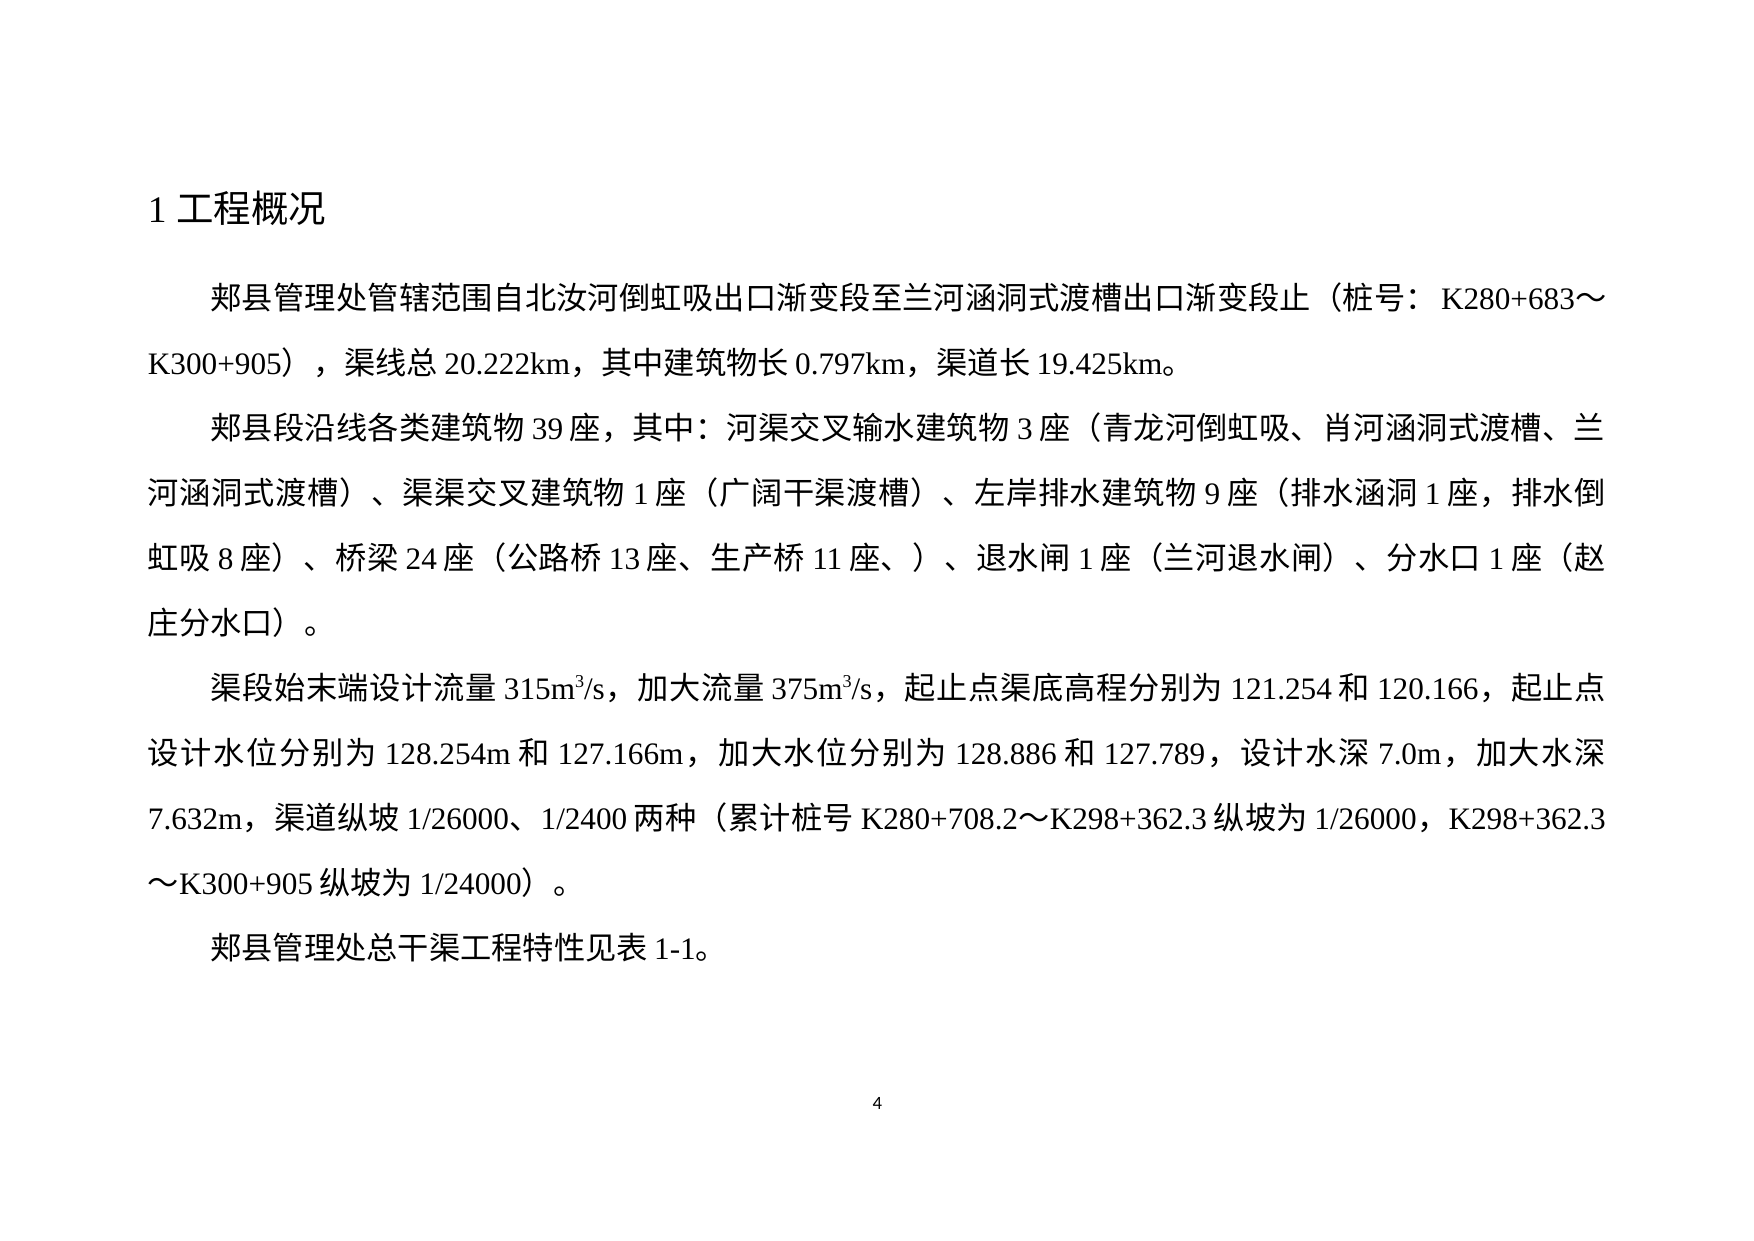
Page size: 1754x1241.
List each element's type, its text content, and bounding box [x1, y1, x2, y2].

text 渠段始末端设计流量315m3/s，加大流量375m3/s，起止点渠底高程分别为121.254和120.166，起止点设计水位分别为128.254m和127.166m，加大水位分别为128.886和127.789，设计水深7.0m，加大水深7.632m，渠道纵坡1/26000、1/2400两种（累计桩号K280+708.2～K298+362.3纵坡为1/26000，K298+362.3～K300+905纵坡为1/24000）。 [148, 653, 1606, 913]
text 郏县管理处管辖范围自北汝河倒虹吸出口渐变段至兰河涵洞式渡槽出口渐变段止（桩号：K280+683～K300+905），渠线总20.222km，其中建筑物长0.797km，渠道长19.425km。 [148, 263, 1606, 393]
subtitle 1 工程概况 [148, 173, 1606, 238]
text 郏县段沿线各类建筑物39座，其中：河渠交叉输水建筑物3座（青龙河倒虹吸、肖河涵洞式渡槽、兰河涵洞式渡槽）、渠渠交叉建筑物1座（广阔干渠渡槽）、左岸排水建筑物9座（排水涵洞1座，排水倒虹吸8座）、桥梁24座（公路桥13座、生产桥11座、）、退水闸1座（兰河退水闸）、分水口1座（赵庄分水口）。 [148, 393, 1606, 653]
text 郏县管理处总干渠工程特性见表1-1。 [148, 913, 1606, 978]
